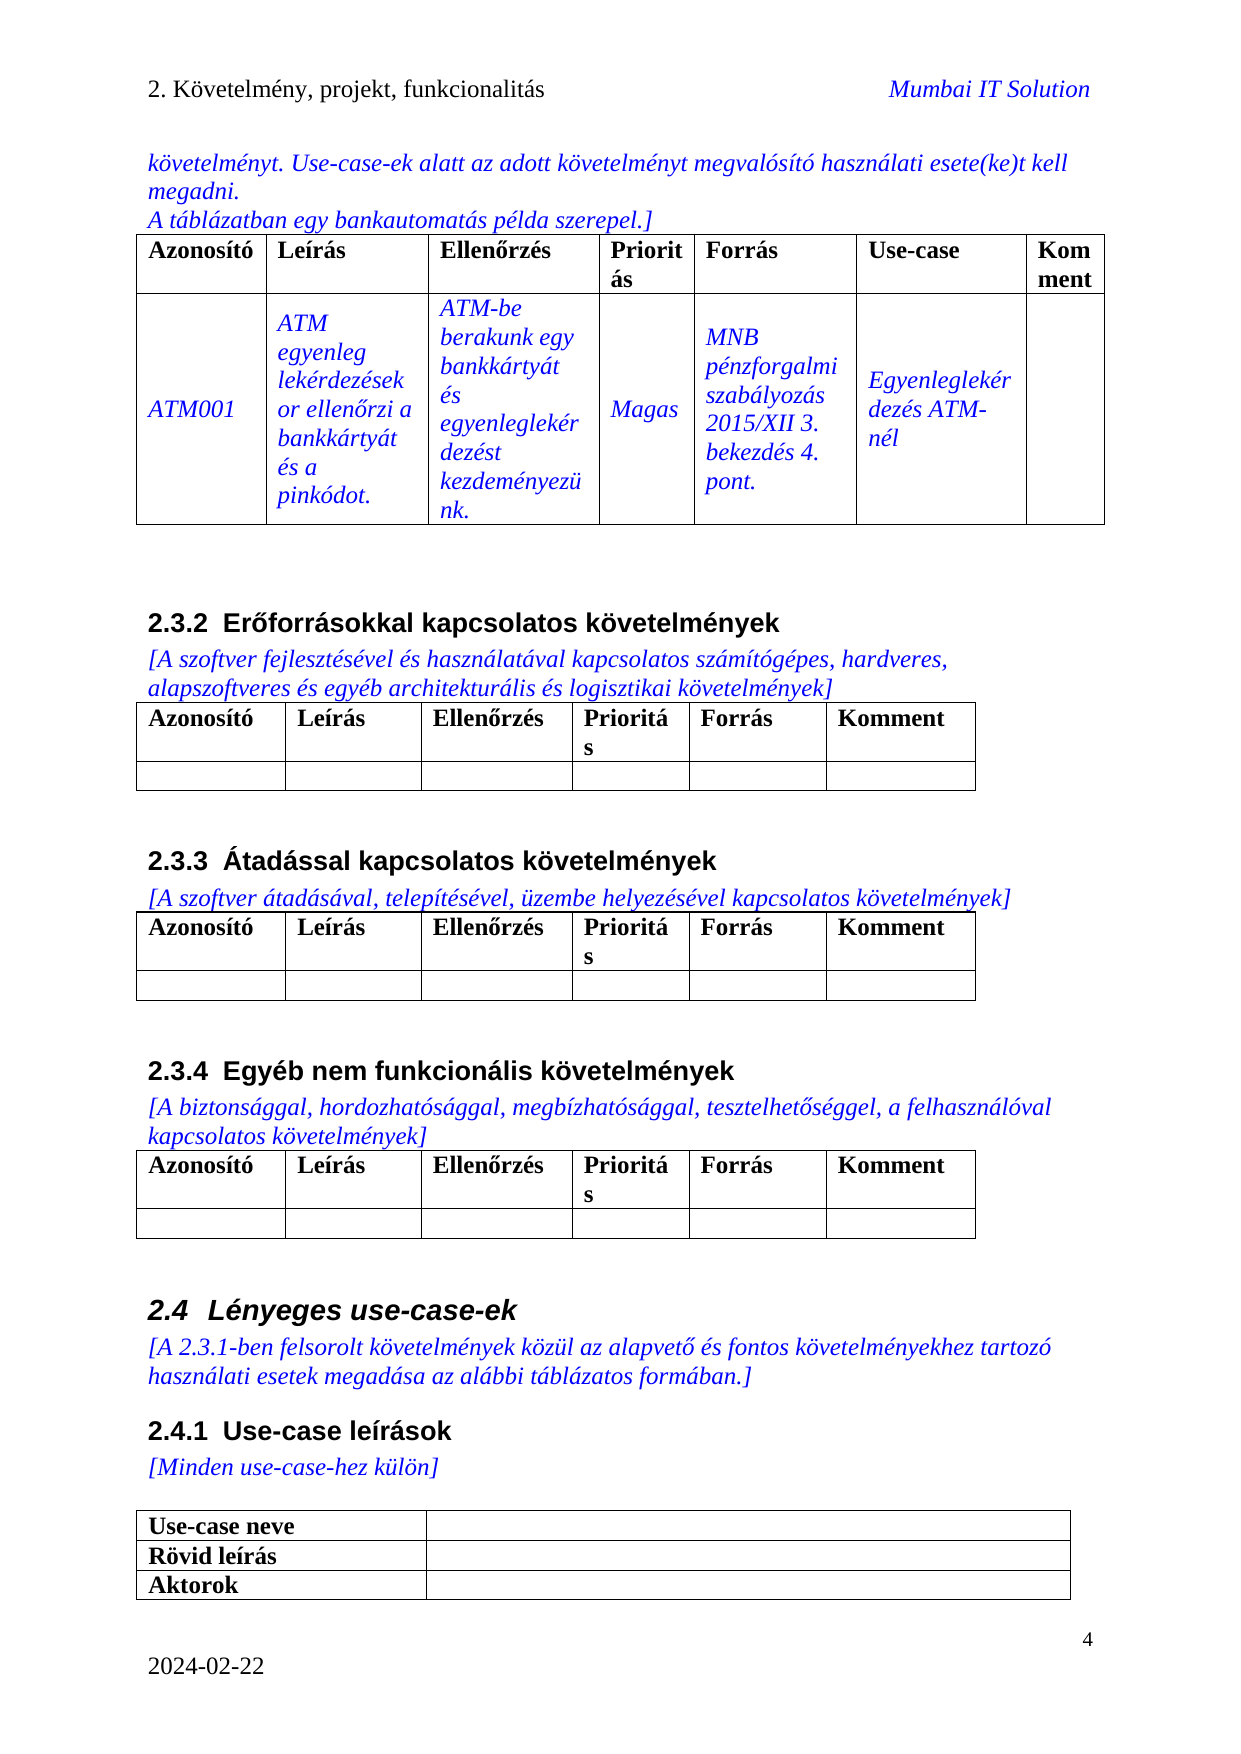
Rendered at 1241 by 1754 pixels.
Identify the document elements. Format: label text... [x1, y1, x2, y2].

text [Minden use-case-hez külön] [148, 1452, 1093, 1481]
table_header Azonosító [137, 235, 266, 292]
list Átadással kapcsolatos követelmények [148, 845, 1093, 876]
table_cell [137, 762, 285, 790]
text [148, 148, 1093, 205]
table_cell [286, 971, 421, 1000]
table_header Forrás [690, 703, 826, 761]
table_cell [137, 971, 285, 1000]
table_cell [690, 762, 826, 790]
table_header Komment [827, 913, 975, 970]
list Erőforrásokkal kapcsolatos követelmények [148, 607, 1093, 638]
table_header Leírás [286, 1151, 421, 1208]
table_cell [573, 971, 689, 1000]
table_cell [827, 1209, 975, 1238]
table_cell [286, 1209, 421, 1238]
table_header Use-case [857, 235, 1026, 292]
table_cell MNB pénzforgalmi szabályozás 2015/XII 3. bekezdés 4. pont. [695, 294, 856, 523]
table_cell ATM001 [137, 294, 266, 523]
table_cell [137, 1209, 285, 1238]
list Egyéb nem funkcionális követelmények [148, 1054, 1093, 1086]
table_header Prioritás [573, 703, 689, 761]
table_header Ellenőrzés [422, 913, 572, 970]
table_header [427, 1511, 1070, 1540]
table_cell Egyenleglekérdezés ATM-nél [857, 294, 1026, 523]
table_cell [422, 762, 572, 790]
table_header Use-case neve [137, 1511, 426, 1540]
table_cell ATM-be berakunk egy bankkártyát és egyenleglekérdezést kezdeményezünk. [429, 294, 599, 523]
table_header Komment [827, 1151, 975, 1208]
table_header Leírás [267, 235, 428, 292]
table_header Leírás [286, 703, 421, 761]
list Lényeges use-case-ek [148, 1293, 1093, 1326]
table_cell [422, 971, 572, 1000]
table_cell [1027, 294, 1104, 523]
text [A biztonsággal, hordozhatósággal, megbízhatósággal, tesztelhetőséggel, a felhasználóval kapcsolatos követelmények] [148, 1092, 1093, 1149]
text A táblázatban egy bankautomatás példa szerepel.] [148, 205, 1093, 234]
table_cell [827, 971, 975, 1000]
table_header Prioritás [600, 235, 694, 292]
table_header Forrás [695, 235, 856, 292]
table_cell [573, 1209, 689, 1238]
text [A szoftver átadásával, telepítésével, üzembe helyezésével kapcsolatos követelmények] [148, 883, 1093, 911]
table_header Prioritás [573, 913, 689, 970]
table_cell Aktorok [137, 1571, 426, 1599]
table_cell [690, 971, 826, 1000]
list Use-case leírások [148, 1415, 1093, 1446]
table_cell [690, 1209, 826, 1238]
table_cell Magas [600, 294, 694, 523]
table_header Prioritás [573, 1151, 689, 1208]
table_header Ellenőrzés [422, 703, 572, 761]
text [A szoftver fejlesztésével és használatával kapcsolatos számítógépes, hardveres, alapszoftveres és egyéb architekturális és logisztikai követelmények] [148, 644, 1093, 702]
text [A 2.3.1-ben felsorolt követelmények közül az alapvető és fontos követelményekhez tartozó használati esetek megadása az alábbi táblázatos formában.] [148, 1332, 1093, 1390]
table_header Komment [827, 703, 975, 761]
table_header Ellenőrzés [422, 1151, 572, 1208]
table_header Azonosító [137, 913, 285, 970]
table_header Azonosító [137, 703, 285, 761]
table_cell Rövid leírás [137, 1541, 426, 1569]
table_header Forrás [690, 1151, 826, 1208]
table_cell [427, 1541, 1070, 1569]
table_header Ellenőrzés [429, 235, 599, 292]
table_header Forrás [690, 913, 826, 970]
table_header Komment [1027, 235, 1104, 292]
table_cell [427, 1571, 1070, 1599]
table_header Azonosító [137, 1151, 285, 1208]
table_cell [422, 1209, 572, 1238]
table_cell [827, 762, 975, 790]
table_cell ATM egyenleg lekérdezésekor ellenőrzi a bankkártyát és a pinkódot. [267, 294, 428, 523]
table_header Leírás [286, 913, 421, 970]
table_cell [573, 762, 689, 790]
table_cell [286, 762, 421, 790]
